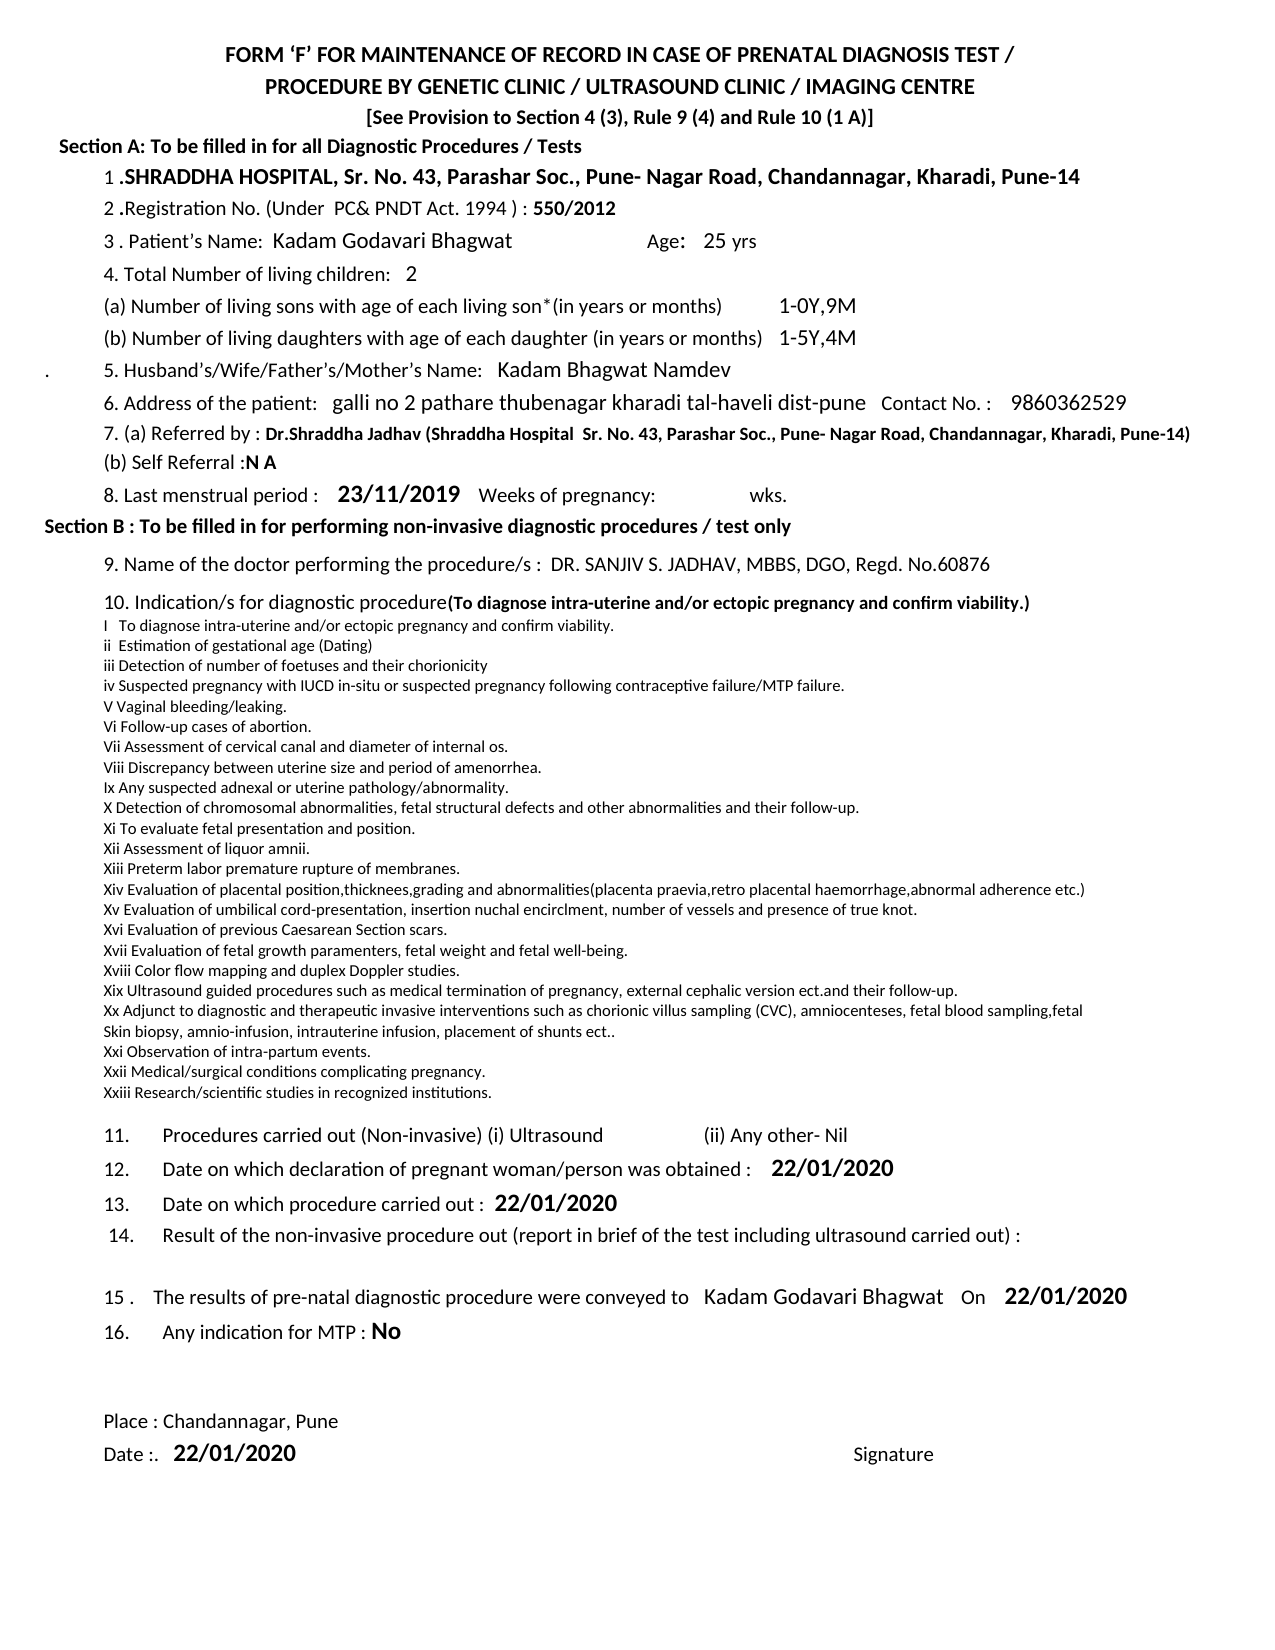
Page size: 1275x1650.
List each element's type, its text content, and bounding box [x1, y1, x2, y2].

text Xvi Evaluation of previous Caesarean Section scars. [0, 919, 1275, 940]
text Xxi Observation of intra-partum events. [103, 1041, 1275, 1062]
text Section A: To be filled in for all Diagnostic Procedures / Tests [44, 133, 1196, 159]
text V Vaginal bleeding/leaking. [0, 696, 1196, 716]
text 16. Any indication for MTP : No [0, 1315, 1275, 1346]
text 6. Address of the patient: Contact No. : [103, 388, 1255, 416]
text 3 . Patient’s Name: Age: yrs [44, 224, 1166, 254]
text (b) Number of living daughters with age of each daughter (in years or months) [44, 323, 1255, 351]
text 9. Name of the doctor performing the procedure/s : DR. SANJIV S. JADHAV, MBBS, DGO, Regd. No.60876 [0, 551, 1255, 577]
text . 5. Husband’s/Wife/Father’s/Mother’s Name: [44, 355, 1255, 383]
text iv Suspected pregnancy with IUCD in-situ or suspected pregnancy following contraceptive failure/MTP failure. [0, 676, 1196, 696]
text 12. Date on which declaration of pregnant woman/person was obtained : [0, 1152, 1275, 1182]
text (b) Self Referral :N A [44, 449, 1255, 474]
text iii Detection of number of foetuses and their chorionicity [0, 655, 1196, 676]
text 7. (a) Referred by : Dr.Shraddha Jadhav (Shraddha Hospital Sr. No. 43, Parashar Soc., Pune- Nagar Road, Chandannagar, Kharadi, Pune-14) [44, 420, 1255, 445]
text Ix Any suspected adnexal or uterine pathology/abnormality. [0, 777, 1196, 798]
text 10. Indication/s for diagnostic procedure(To diagnose intra-uterine and/or ectopic pregnancy and confirm viability.) [0, 589, 1196, 615]
text Vi Follow-up cases of abortion. [0, 716, 1196, 737]
text Xiii Preterm labor premature rupture of membranes. [0, 858, 1196, 879]
text [See Provision to Section 4 (3), Rule 9 (4) and Rule 10 (1 A)] [44, 104, 1196, 129]
text 1 .SHRADDHA HOSPITAL, Sr. No. 43, Parashar Soc., Pune- Nagar Road, Chandannagar, Kharadi, Pune-14 [44, 162, 1196, 191]
text 15 . The results of pre-natal diagnostic procedure were conveyed to On [0, 1280, 1275, 1311]
text Xiv Evaluation of placental position,thicknees,grading and abnormalities(placenta praevia,retro placental haemorrhage,abnormal adherence etc.) [0, 879, 1275, 899]
text Place : Chandannagar, Pune [0, 1408, 1275, 1434]
text 14. Result of the non-invasive procedure out (report in brief of the test including ultrasound carried out) : [103, 1222, 1226, 1247]
text Xix Ultrasound guided procedures such as medical termination of pregnancy, external cephalic version ect.and their follow-up. [0, 980, 1275, 1001]
text FORM ‘F’ FOR MAINTENANCE OF RECORD IN CASE OF PRENATAL DIAGNOSIS TEST / [44, 40, 1196, 68]
text 11. Procedures carried out (Non-invasive) (i) Ultrasound (ii) Any other- Nil [0, 1123, 1275, 1148]
text Xxiii Research/scientific studies in recognized institutions. [0, 1082, 1275, 1102]
text Viii Discrepancy between uterine size and period of amenorrhea. [0, 757, 1196, 777]
text I To diagnose intra-uterine and/or ectopic pregnancy and confirm viability. [75, 615, 1255, 635]
text PROCEDURE BY GENETIC CLINIC / ULTRASOUND CLINIC / IMAGING CENTRE [44, 72, 1196, 100]
text 4. Total Number of living children: [44, 259, 1196, 287]
text Xi To evaluate fetal presentation and position. [0, 818, 1196, 838]
text Section B : To be filled in for performing non-invasive diagnostic procedures / test only [44, 513, 1255, 538]
text Xxii Medical/surgical conditions complicating pregnancy. [0, 1062, 1275, 1082]
text Xviii Color flow mapping and duplex Doppler studies. [0, 960, 1275, 980]
text ii Estimation of gestational age (Dating) [0, 635, 1196, 655]
text Vii Assessment of cervical canal and diameter of internal os. [0, 737, 1196, 757]
text (a) Number of living sons with age of each living son*(in years or months) [44, 291, 1255, 319]
text X Detection of chromosomal abnormalities, fetal structural defects and other abnormalities and their follow-up. [0, 798, 1196, 818]
text Xii Assessment of liquor amnii. [0, 838, 1196, 858]
text Xx Adjunct to diagnostic and therapeutic invasive interventions such as chorionic villus sampling (CVC), amniocenteses, fetal blood sampling,fetal [0, 1001, 1275, 1021]
text Date :. Signature [0, 1438, 1275, 1468]
text Xvii Evaluation of fetal growth paramenters, fetal weight and fetal well-being. [0, 940, 1275, 960]
text 13. Date on which procedure carried out : [0, 1187, 1275, 1217]
text 8. Last menstrual period : Weeks of pregnancy: wks. [44, 478, 1255, 509]
text Skin biopsy, amnio-infusion, intrauterine infusion, placement of shunts ect.. [0, 1021, 1275, 1041]
text Xv Evaluation of umbilical cord-presentation, insertion nuchal encirclment, number of vessels and presence of true knot. [0, 899, 1275, 919]
text 2 .Registration No. (Under PC& PNDT Act. 1994 ) : 550/2012 [44, 195, 1196, 220]
